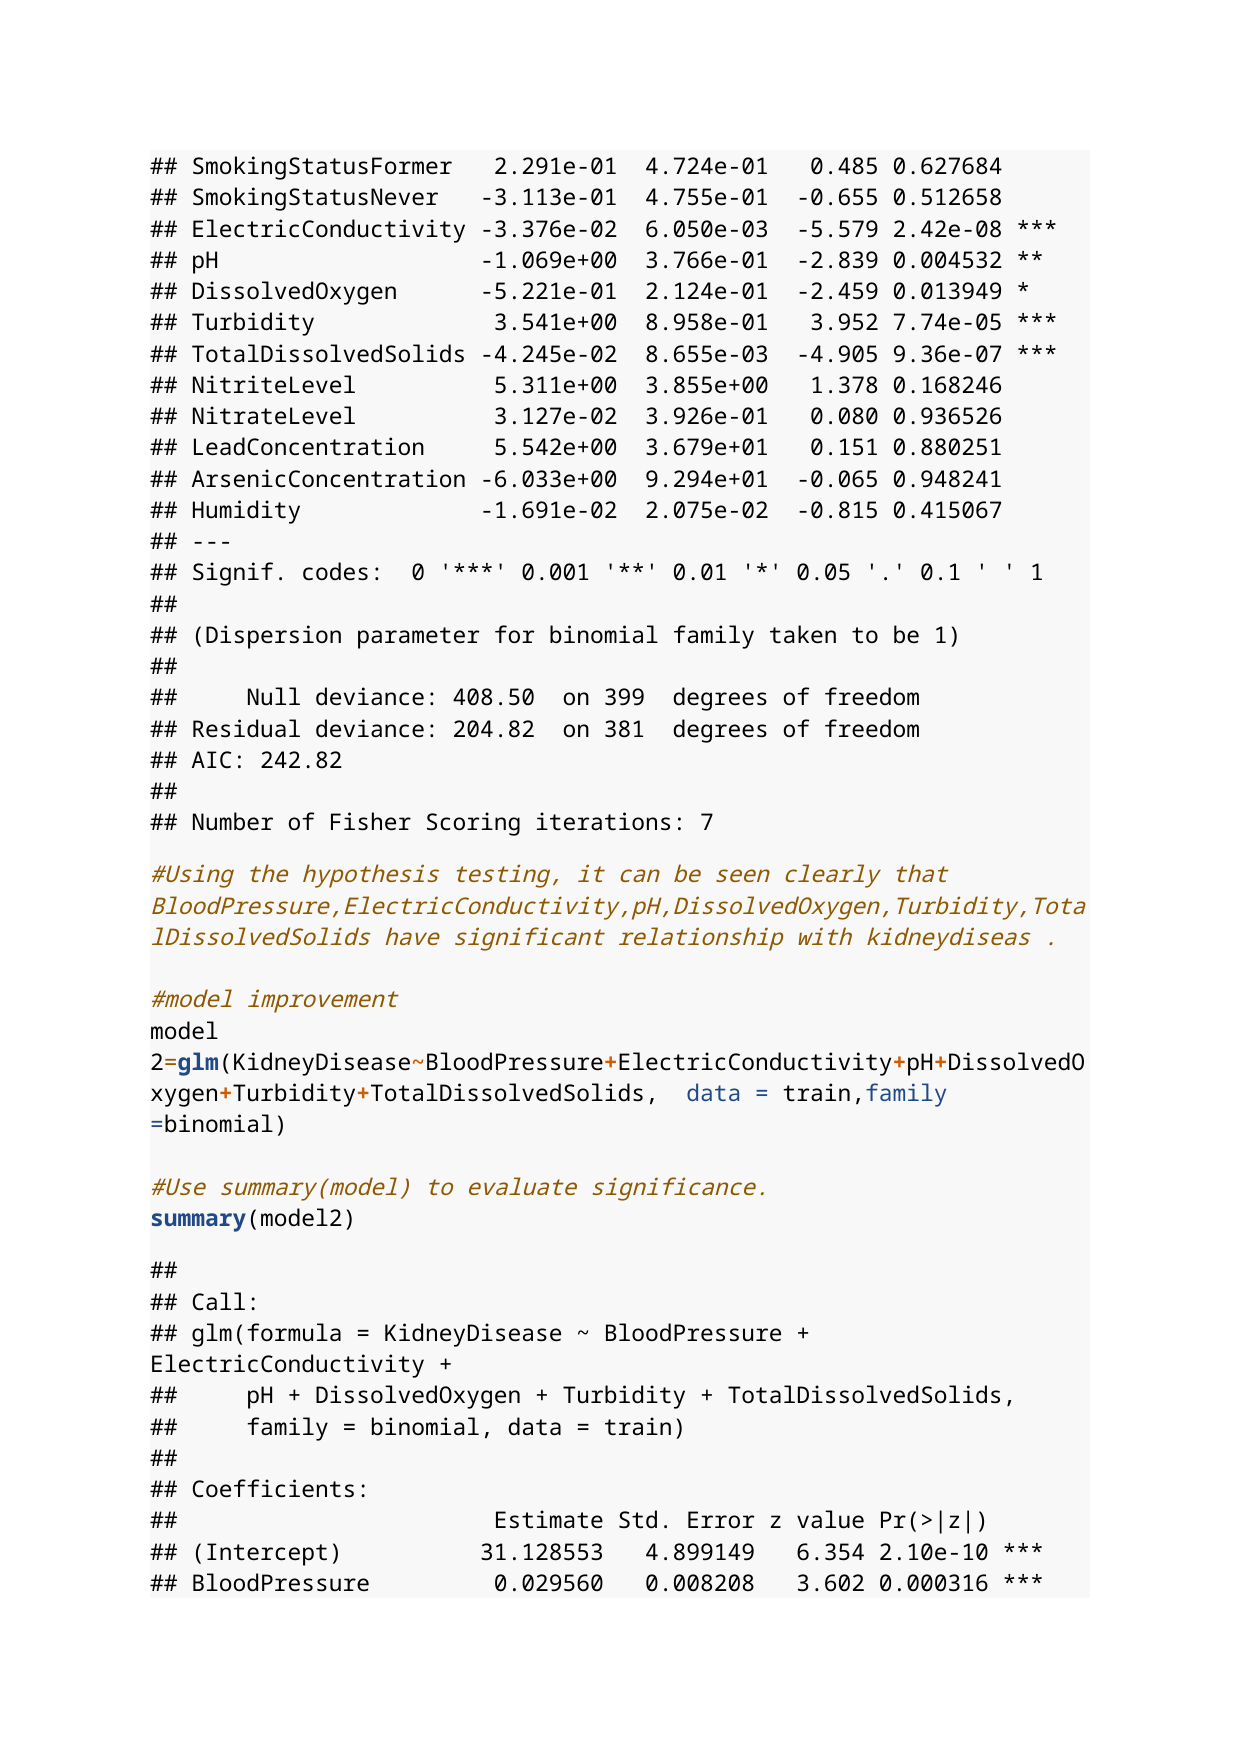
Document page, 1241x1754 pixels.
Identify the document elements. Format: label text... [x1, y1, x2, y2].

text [150, 150, 1090, 837]
text #Using the hypothesis testing, it can be seen clearly that BloodPressure,ElectricConductivity,pH,DissolvedOxygen,Turbidity,TotalDissolvedSolids have significant relationship with kidneydiseas . #model improvement model2=glm(KidneyDisease~BloodPressure+ElectricConductivity+pH+DissolvedOxygen+Turbidity+TotalDissolvedSolids, data = train,family =binomial) #Use summary(model) to evaluate significance. summary(model2) [150, 858, 1090, 1233]
